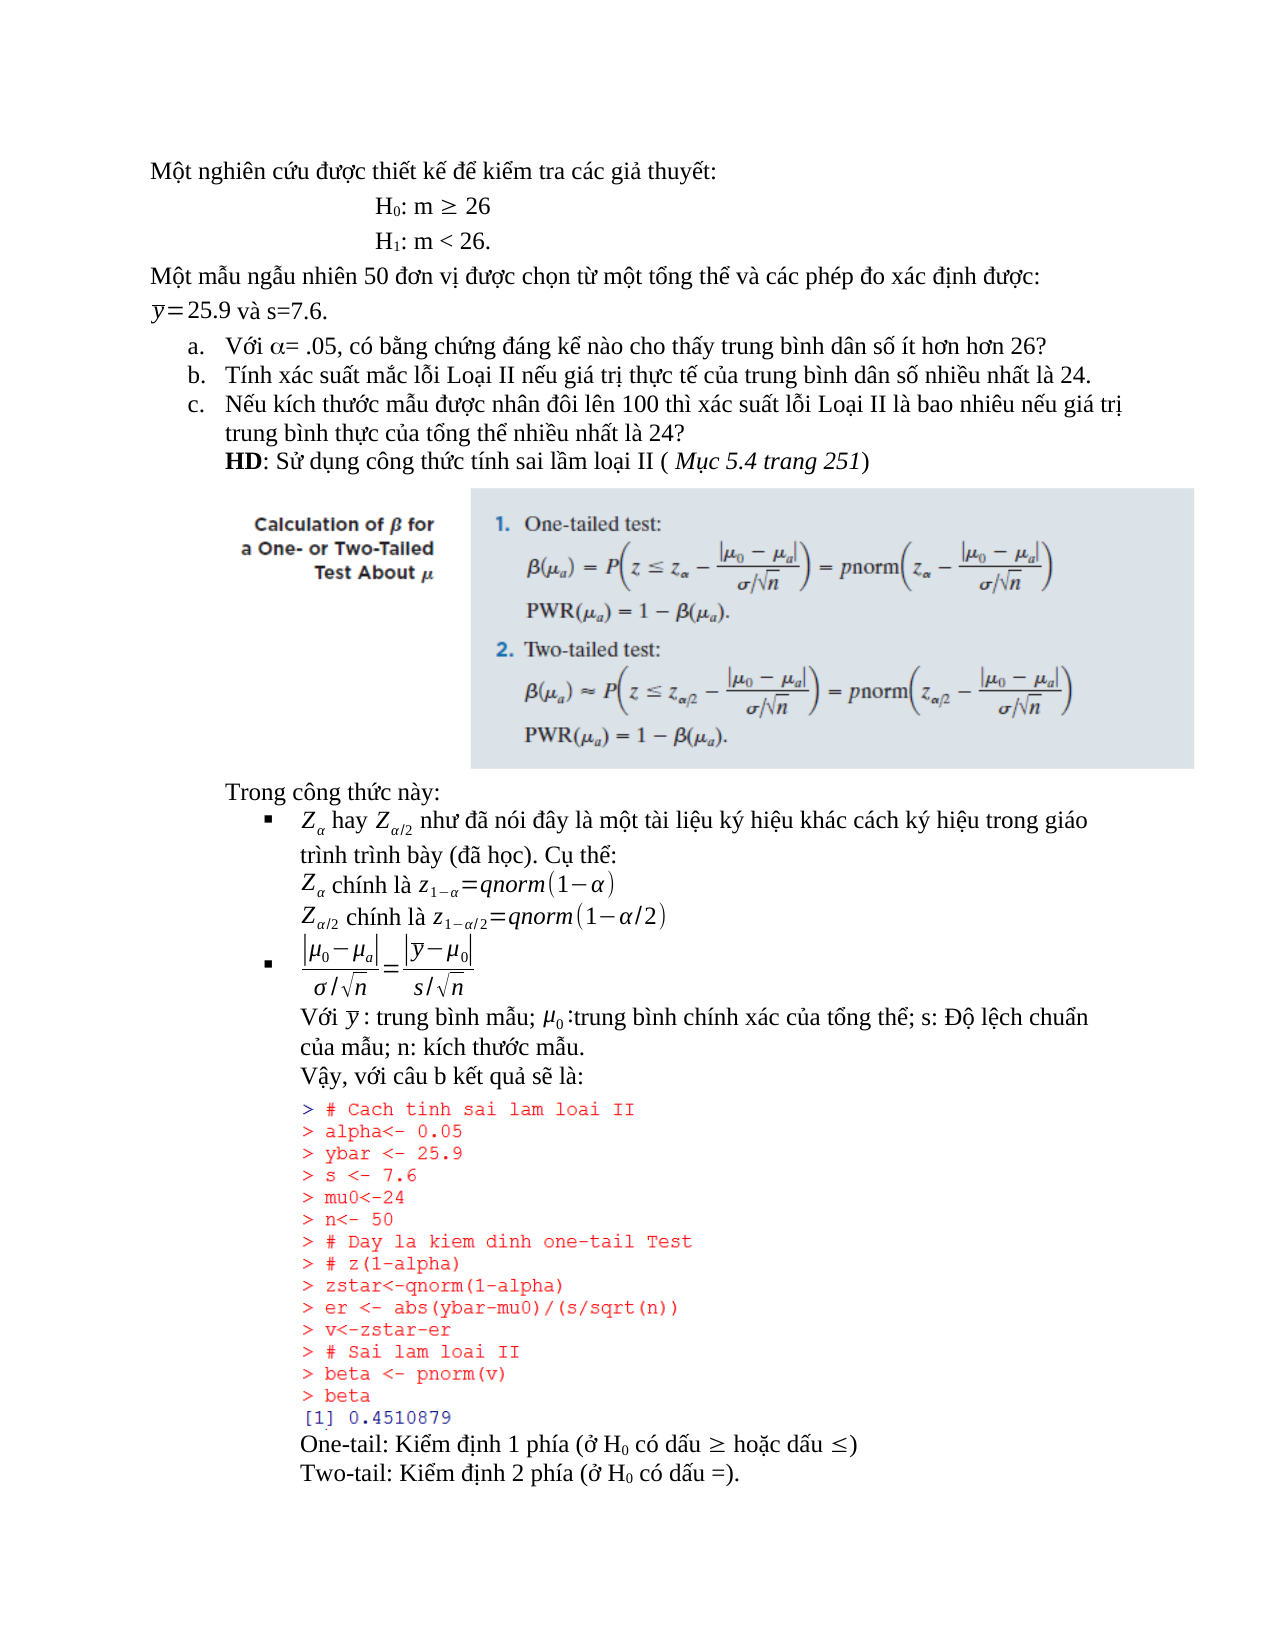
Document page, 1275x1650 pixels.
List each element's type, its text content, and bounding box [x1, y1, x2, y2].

list chính là [300, 901, 1125, 933]
text H0: m 26 [150, 191, 1125, 220]
picture [225, 475, 1200, 777]
list Với = .05, có bằng chứng đáng kể nào cho thấy trung bình dân số ít hơn hơn 26? [187, 331, 1125, 360]
list chính là [300, 868, 1125, 901]
text và s=7.6. [150, 296, 1125, 325]
list Tính xác suất mắc lỗi Loại II nếu giá trị thực tế của trung bình dân số nhiều nhất là 24. [187, 360, 1125, 389]
list Nếu kích thước mẫu được nhân đôi lên 100 thì xác suất lỗi Loại II là bao nhiêu nếu giá trị trung bình thực của tổng thể nhiều nhất là 24? [187, 389, 1125, 446]
list HD: Sử dụng công thức tính sai lầm loại II ( Mục 5.4 trang 251) [225, 446, 1125, 475]
text Một nghiên cứu được thiết kế để kiểm tra các giả thuyết: [150, 156, 1125, 185]
text H1: m < 26. [150, 226, 1125, 255]
list hay như đã nói đây là một tài liệu ký hiệu khác cách ký hiệu trong giáo trình trình bày (đã học). Cụ thể: [262, 805, 1125, 868]
text Một mẫu ngẫu nhiên 50 đơn vị được chọn từ một tổng thể và các phép đo xác định được: [150, 261, 1125, 290]
list Two-tail: Kiểm định 2 phía (ở H0 có dấu =). [300, 1458, 1125, 1487]
list Với trung bình mẫu; trung bình chính xác của tổng thể; s: Độ lệch chuẩn của mẫu; n: kích thước mẫu. [300, 1001, 1125, 1061]
list Vậy, với câu b kết quả sẽ là: [300, 1061, 1125, 1090]
picture [300, 1090, 719, 1430]
list One-tail: Kiểm định 1 phía (ở H0 có dấu hoặc dấu ) [300, 1429, 1125, 1458]
list Trong công thức này: [225, 777, 1125, 805]
